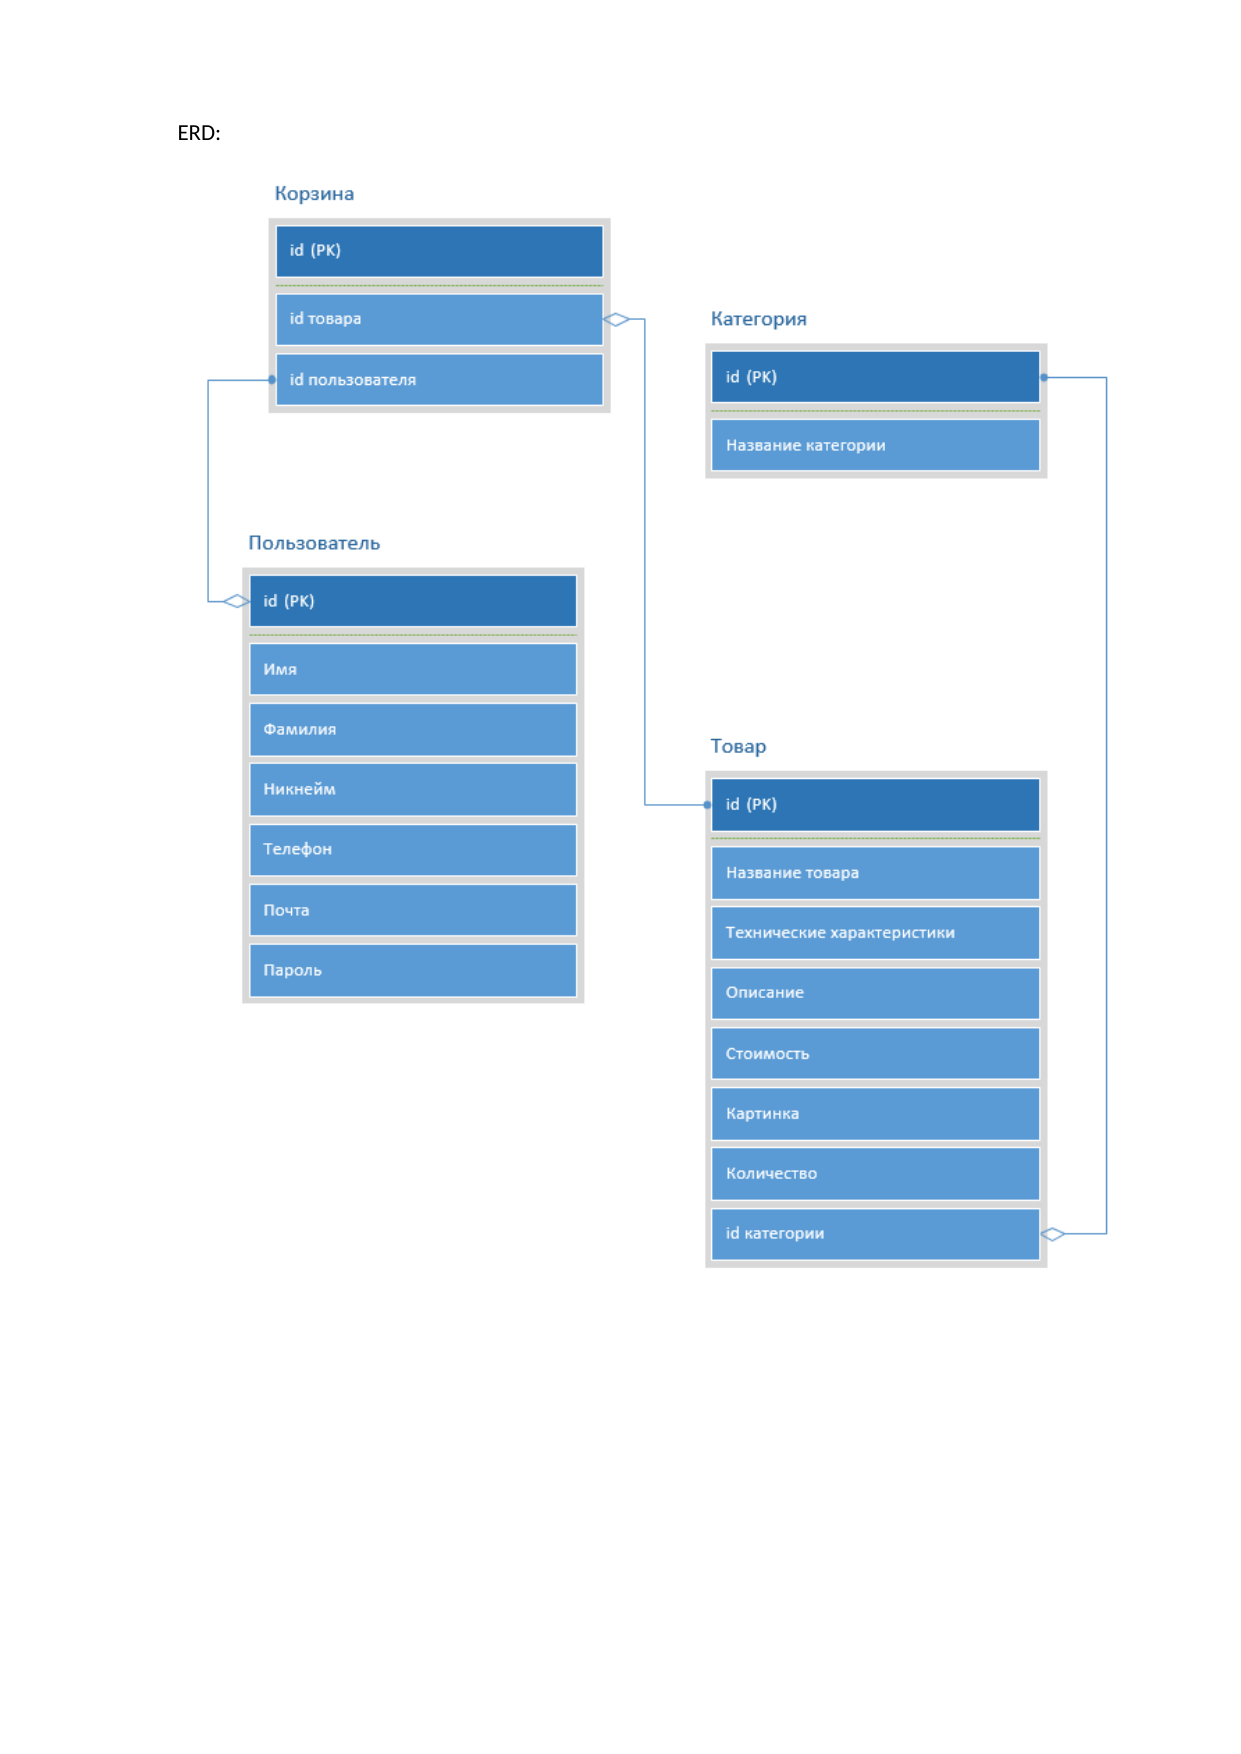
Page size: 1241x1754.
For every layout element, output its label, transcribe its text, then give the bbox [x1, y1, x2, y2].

text ERD: [177, 118, 1152, 146]
picture [177, 165, 1152, 1282]
